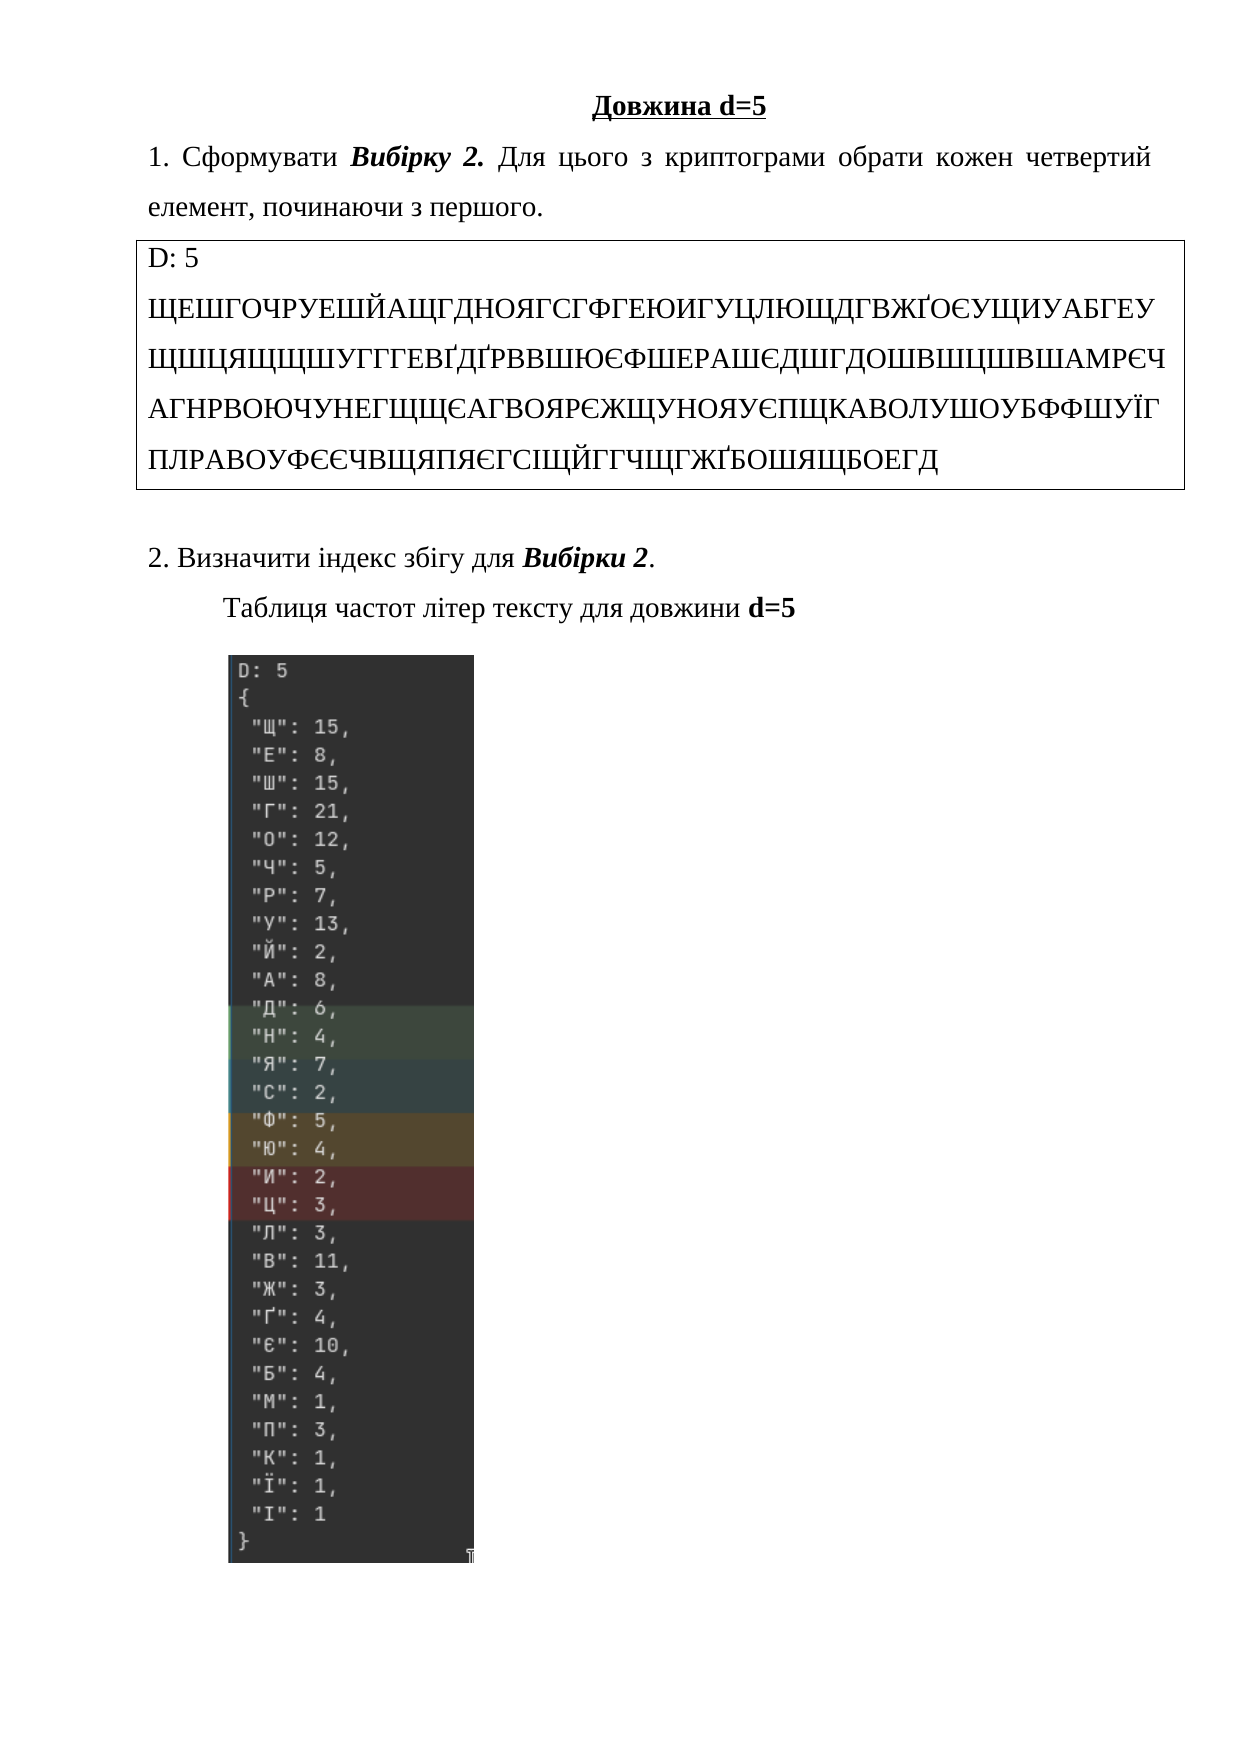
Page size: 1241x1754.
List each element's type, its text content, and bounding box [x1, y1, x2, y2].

text Довжина d=5 [148, 88, 1152, 122]
list Таблиця частот літер тексту для довжини d=5 [223, 590, 1152, 624]
text 1. Сформувати Вибірку 2. Для цього з криптограми обрати кожен четвертий елемент, починаючи з першого. [148, 139, 1152, 223]
text 2. Визначити індекс збігу для Вибірки 2. [148, 540, 1152, 573]
picture [228, 655, 474, 1563]
table_header D: 5 ЩЕШГОЧРУЕШЙАЩГДНОЯГСГФГЕЮИГУЦЛЮЩДГВЖҐОЄУЩИУАБГЕУЩШЦЯЩЩШУГГГЕВҐДҐРВВШЮЄФШЕРАШЄДШГДОШВШЦШВШАМРЄЧАГНРВОЮЧУНЕГЩЩЄАГВОЯРЄЖЩУНОЯУЄПЩКАВОЛУШОУБФФШУЇГПЛРАВОУФЄЄЧВЩЯПЯЄГСІЩЙГГЧЩГЖҐБОШЯЩБОЕГД [137, 241, 1184, 488]
